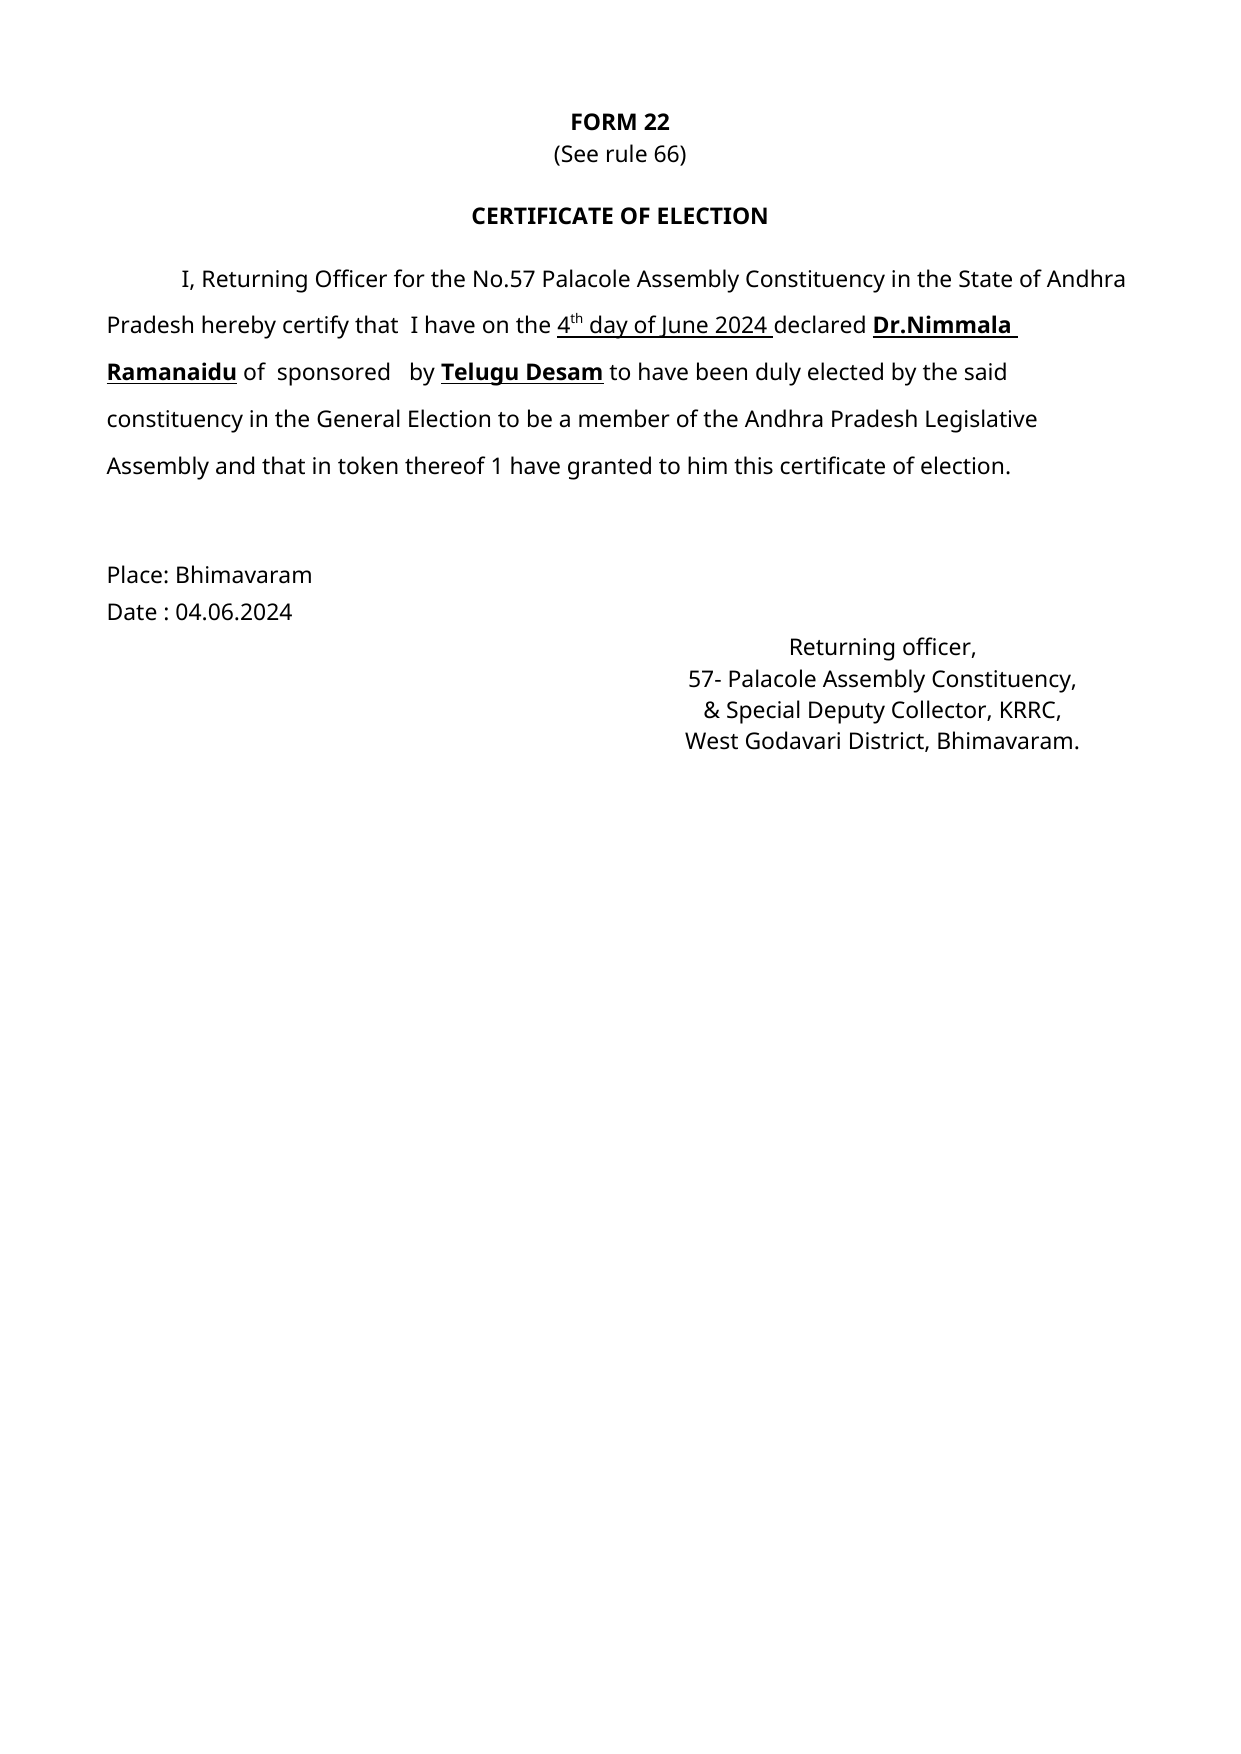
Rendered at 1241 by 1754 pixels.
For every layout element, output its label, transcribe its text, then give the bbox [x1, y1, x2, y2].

text & Special Deputy Collector, KRRC, [631, 694, 1134, 725]
text Date : 04.06.2024 [106, 595, 1134, 627]
text Place: Bhimavaram [106, 559, 1134, 591]
text Returning officer, [631, 631, 1134, 663]
text (See rule 66) [106, 138, 1134, 169]
text CERTIFICATE OF ELECTION [106, 200, 1134, 231]
text West Godavari District, Bhimavaram. [631, 725, 1134, 756]
text 57- Palacole Assembly Constituency, [631, 663, 1134, 694]
text I, Returning Officer for the No.57 Palacole Assembly Constituency in the State of Andhra Pradesh hereby certify that I have on the 4th day of June 2024 declared Dr.Nimmala Ramanaidu of sponsored by Telugu Desam to have been duly elected by the said constituency in the General Election to be a member of the Andhra Pradesh Legislative Assembly and that in token thereof 1 have granted to him this certificate of election. [106, 263, 1134, 481]
text FORM 22 [106, 106, 1134, 138]
